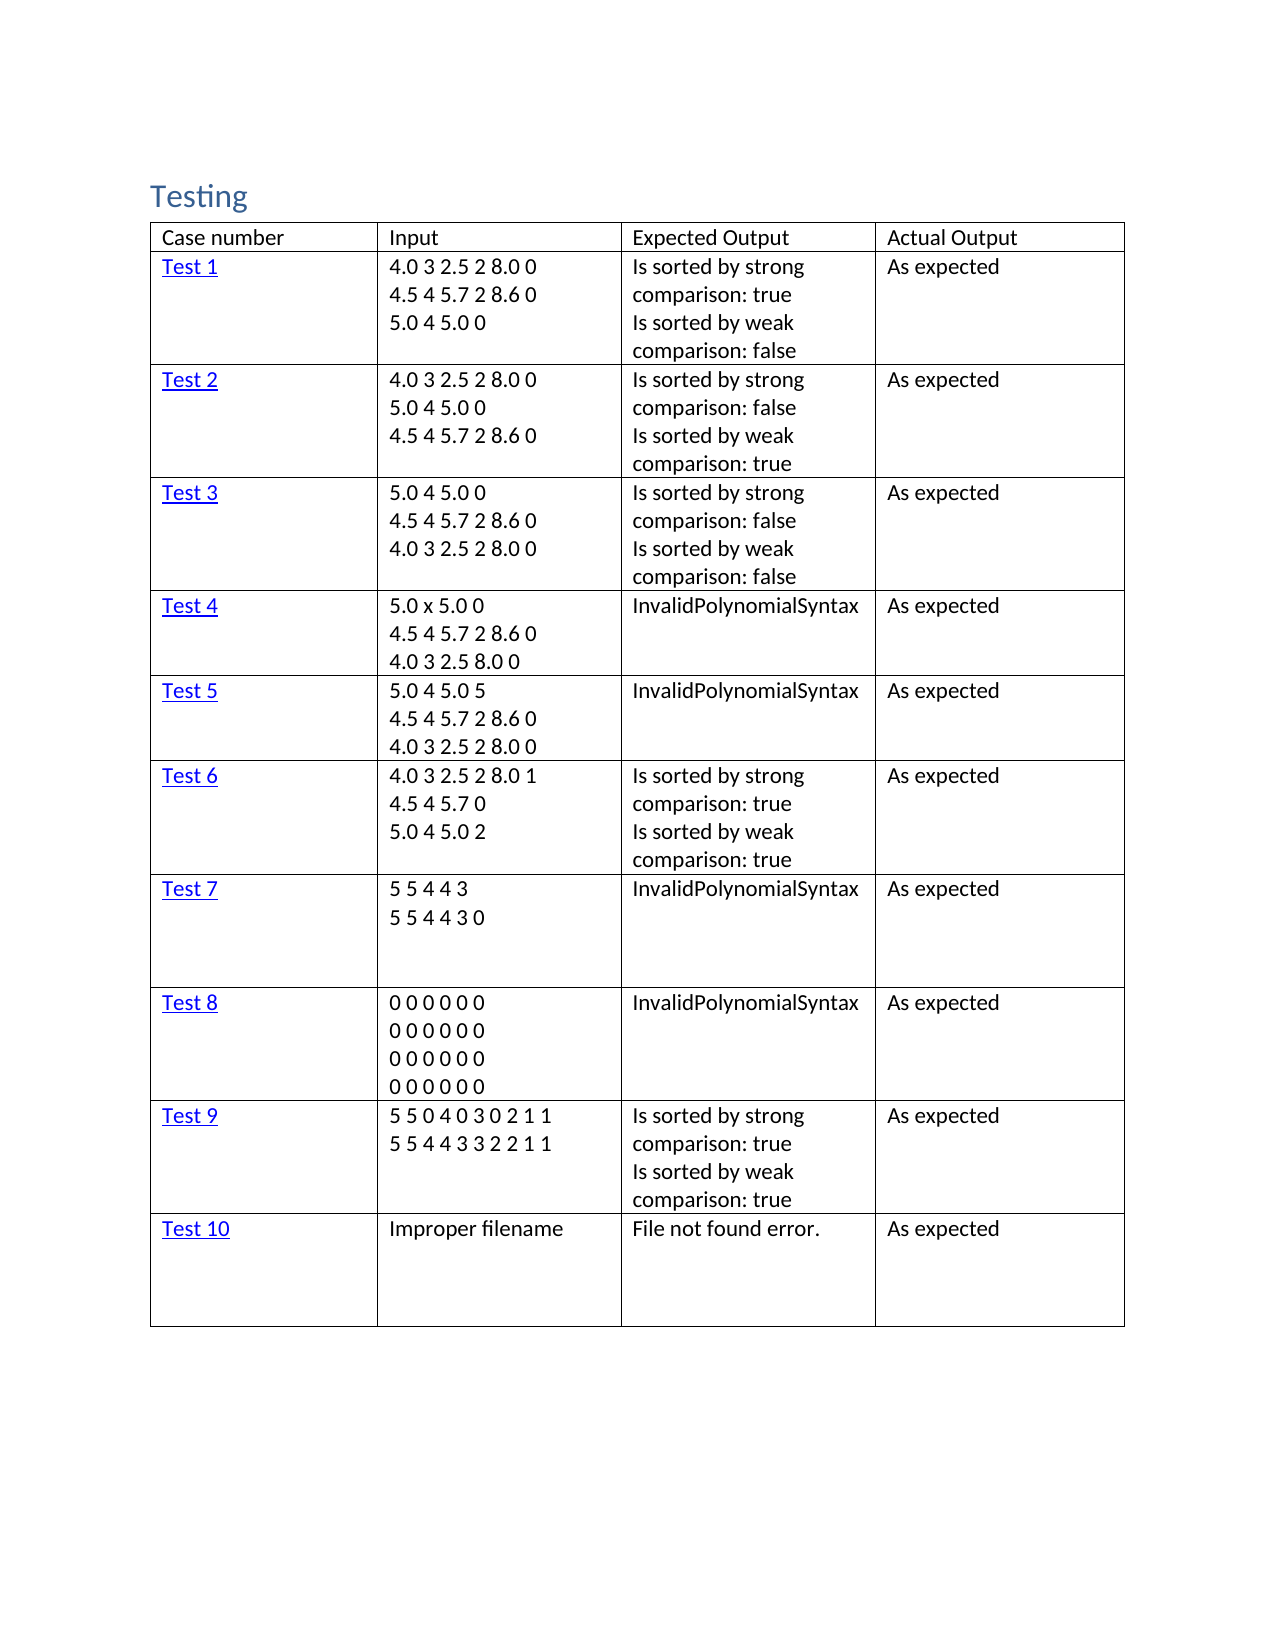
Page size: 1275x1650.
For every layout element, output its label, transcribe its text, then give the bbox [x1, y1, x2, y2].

table_cell InvalidPolynomialSyntax [622, 988, 875, 1100]
table_header Input [378, 223, 621, 251]
table_cell As expected [876, 365, 1124, 477]
subtitle Testing [150, 175, 1125, 216]
table_cell Test 7 [151, 875, 377, 987]
table_cell 5.0 4 5.0 0 4.5 4 5.7 2 8.6 0 4.0 3 2.5 2 8.0 0 [378, 478, 621, 590]
table_cell Is sorted by strong comparison: false Is sorted by weak comparison: true [622, 365, 875, 477]
table_cell As expected [876, 591, 1124, 675]
table_cell 4.0 3 2.5 2 8.0 1 4.5 4 5.7 0 5.0 4 5.0 2 [378, 761, 621, 873]
table_cell Improper filename [378, 1214, 621, 1326]
table_cell Test 6 [151, 761, 377, 873]
table_cell 5 5 4 4 3 5 5 4 4 3 0 [378, 875, 621, 987]
table_cell As expected [876, 875, 1124, 987]
table_cell 5.0 x 5.0 0 4.5 4 5.7 2 8.6 0 4.0 3 2.5 8.0 0 [378, 591, 621, 675]
table_cell 5.0 4 5.0 5 4.5 4 5.7 2 8.6 0 4.0 3 2.5 2 8.0 0 [378, 676, 621, 760]
table_cell Test 2 [151, 365, 377, 477]
table_cell Is sorted by strong comparison: false Is sorted by weak comparison: false [622, 478, 875, 590]
table_cell InvalidPolynomialSyntax [622, 591, 875, 675]
table_cell 5 5 0 4 0 3 0 2 1 1 5 5 4 4 3 3 2 2 1 1 [378, 1101, 621, 1213]
table_cell Is sorted by strong comparison: true Is sorted by weak comparison: true [622, 1101, 875, 1213]
table_cell InvalidPolynomialSyntax [622, 875, 875, 987]
table_cell As expected [876, 988, 1124, 1100]
table_header Case number [151, 223, 377, 251]
table_cell 0 0 0 0 0 0 0 0 0 0 0 0 0 0 0 0 0 0 0 0 0 0 0 0 [378, 988, 621, 1100]
table_cell Test 4 [151, 591, 377, 675]
table_cell Is sorted by strong comparison: true Is sorted by weak comparison: false [622, 252, 875, 364]
table_cell As expected [876, 761, 1124, 873]
table_header Expected Output [622, 223, 875, 251]
table_cell As expected [876, 1101, 1124, 1213]
table_cell As expected [876, 252, 1124, 364]
table_cell As expected [876, 478, 1124, 590]
table_cell Test 1 [151, 252, 377, 364]
table_cell As expected [876, 676, 1124, 760]
table_cell Test 3 [151, 478, 377, 590]
table_cell Is sorted by strong comparison: true Is sorted by weak comparison: true [622, 761, 875, 873]
table_cell 4.0 3 2.5 2 8.0 0 5.0 4 5.0 0 4.5 4 5.7 2 8.6 0 [378, 365, 621, 477]
table_cell Test 8 [151, 988, 377, 1100]
table_cell 4.0 3 2.5 2 8.0 0 4.5 4 5.7 2 8.6 0 5.0 4 5.0 0 [378, 252, 621, 364]
table_cell Test 10 [151, 1214, 377, 1326]
table_cell File not found error. [622, 1214, 875, 1326]
table_header Actual Output [876, 223, 1124, 251]
table_cell Test 5 [151, 676, 377, 760]
table_cell Test 9 [151, 1101, 377, 1213]
table_cell As expected [876, 1214, 1124, 1326]
table_cell InvalidPolynomialSyntax [622, 676, 875, 760]
